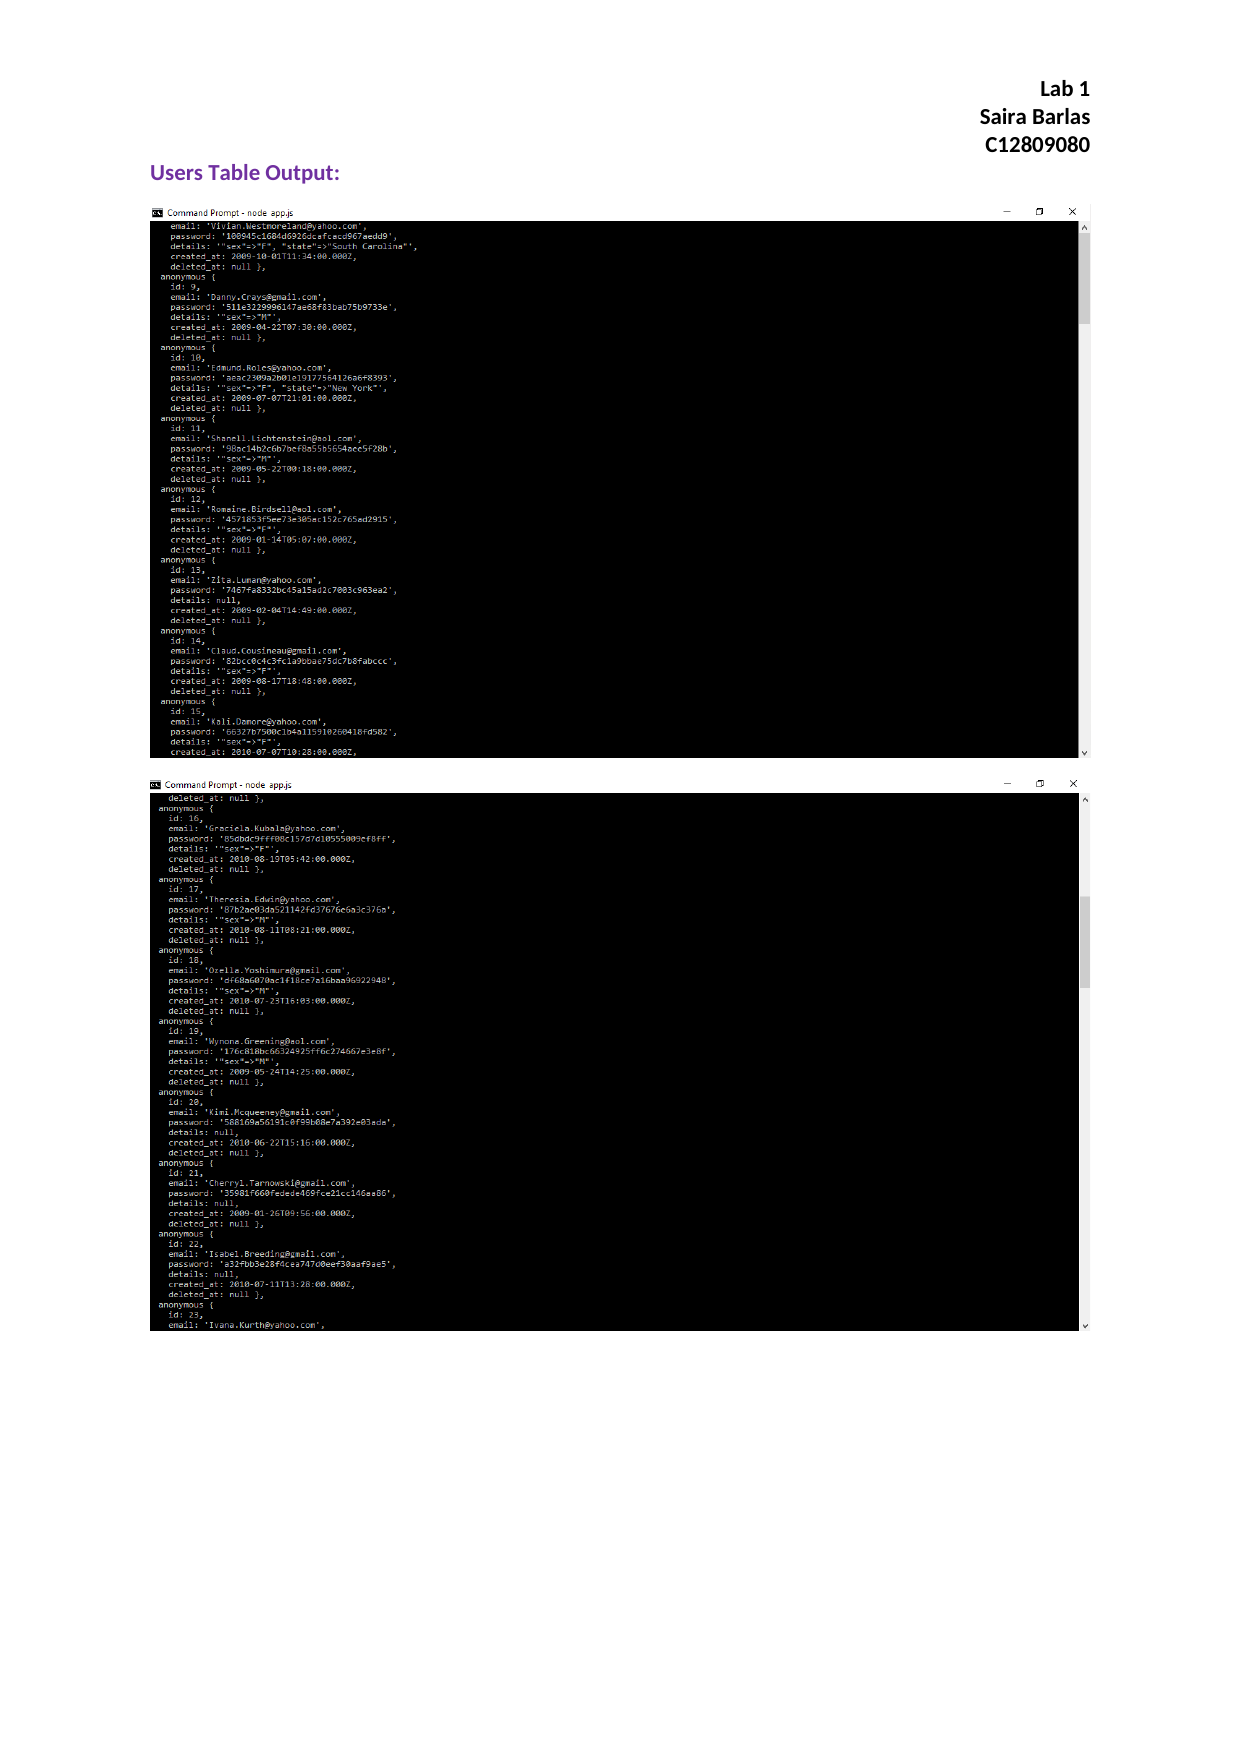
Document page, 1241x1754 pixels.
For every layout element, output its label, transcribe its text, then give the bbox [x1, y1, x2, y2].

text Users Table Output: [150, 158, 1090, 186]
picture [150, 204, 1091, 758]
picture [150, 776, 1091, 1331]
